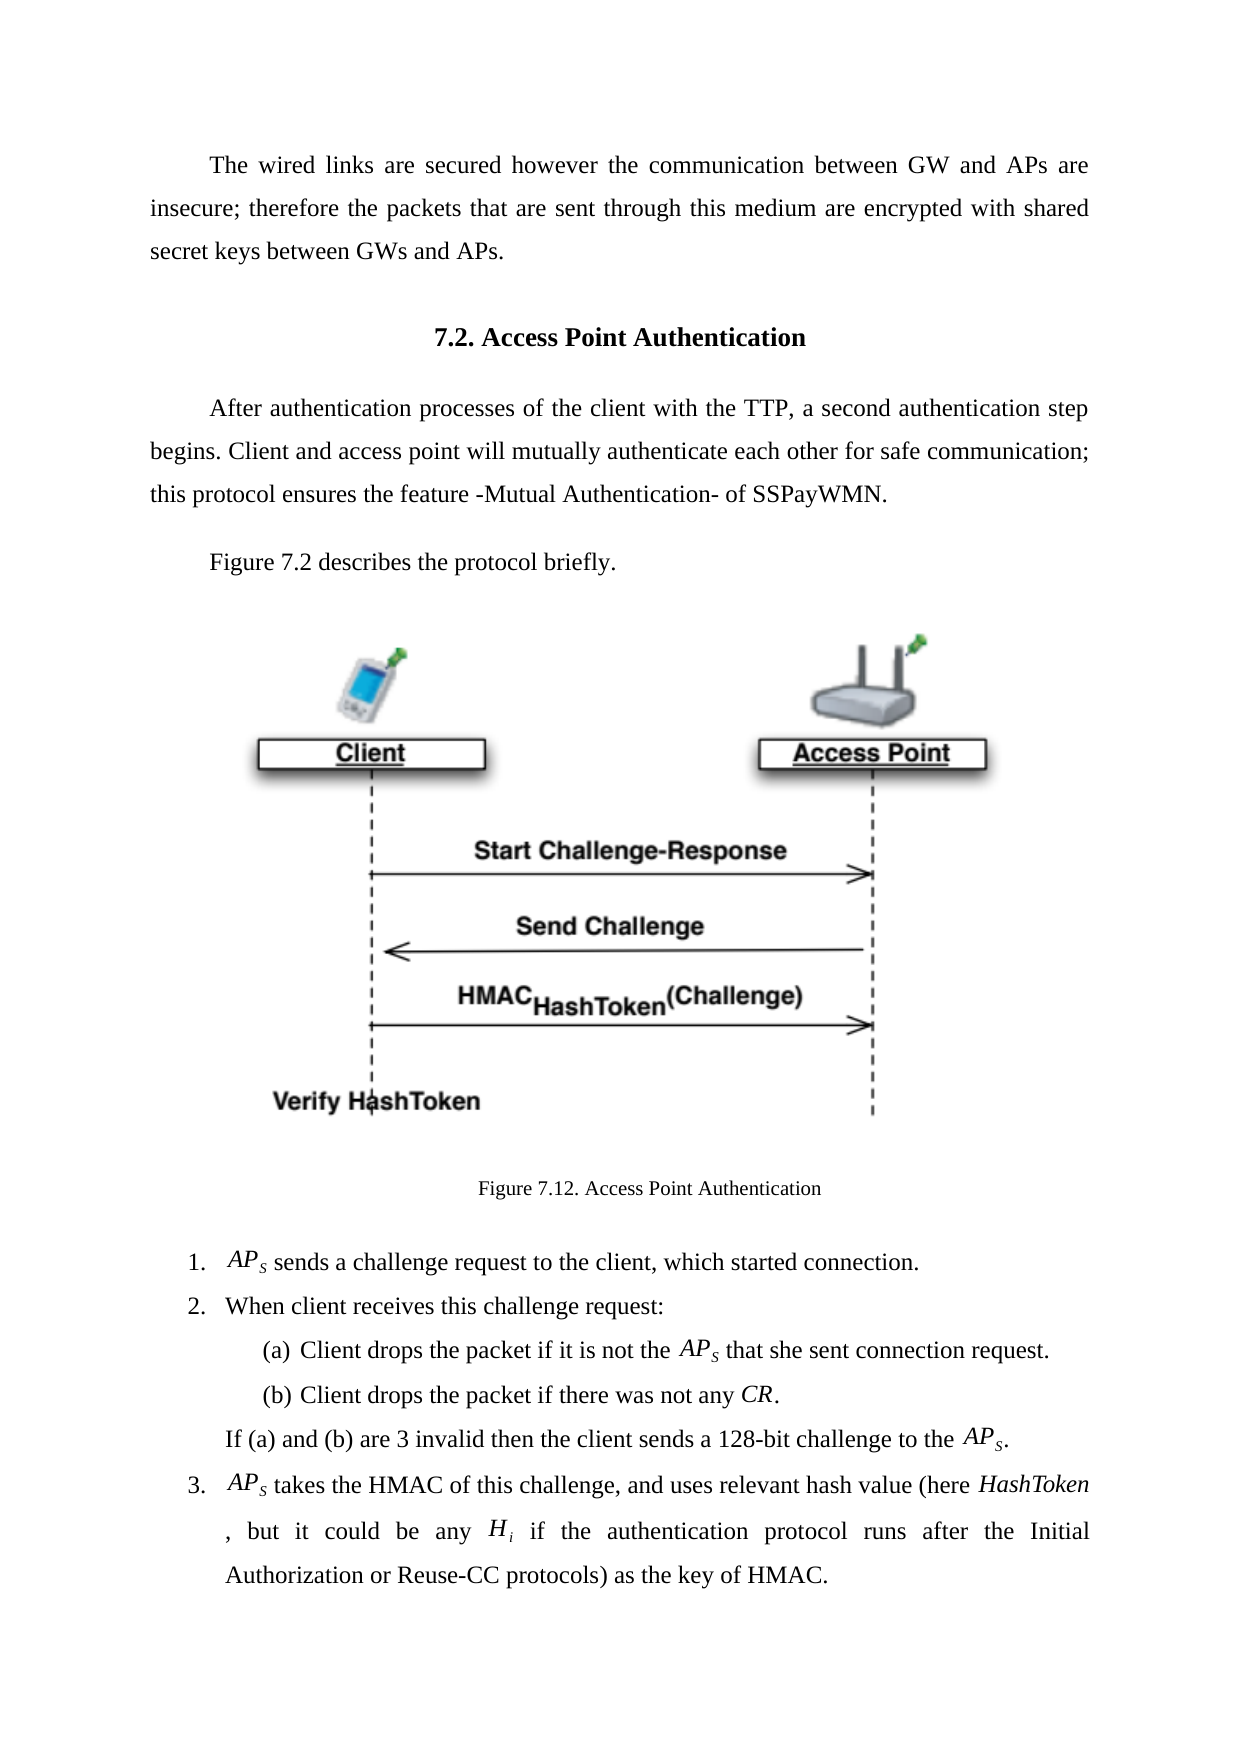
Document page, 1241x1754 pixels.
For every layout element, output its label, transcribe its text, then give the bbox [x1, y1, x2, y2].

list Client drops the packet if it is not the that she sent connection request. [262, 1334, 1090, 1366]
text After authentication processes of the client with the TTP, a second authentication step begins. Client and access point will mutually authenticate each other for safe communication; this protocol ensures the feature -Mutual Authentication- of SSPayWMN. [150, 393, 1090, 508]
list sends a challenge request to the client, which started connection. [187, 1245, 1090, 1277]
subtitle 7.2. Access Point Authentication [150, 321, 1090, 352]
list Client drops the packet if there was not any . [262, 1380, 1090, 1409]
list If (a) and (b) are 3 invalid then the client sends a 128-bit challenge to the . [225, 1423, 1090, 1454]
list When client receives this challenge request: [187, 1291, 1090, 1320]
list takes the HMAC of this challenge, and uses relevant hash value (here , but it could be any if the authentication protocol runs after the Initial Authorization or Reuse-CC protocols) as the key of HMAC. [187, 1469, 1090, 1589]
text Figure 7.2 describes the protocol briefly. [150, 547, 1090, 576]
